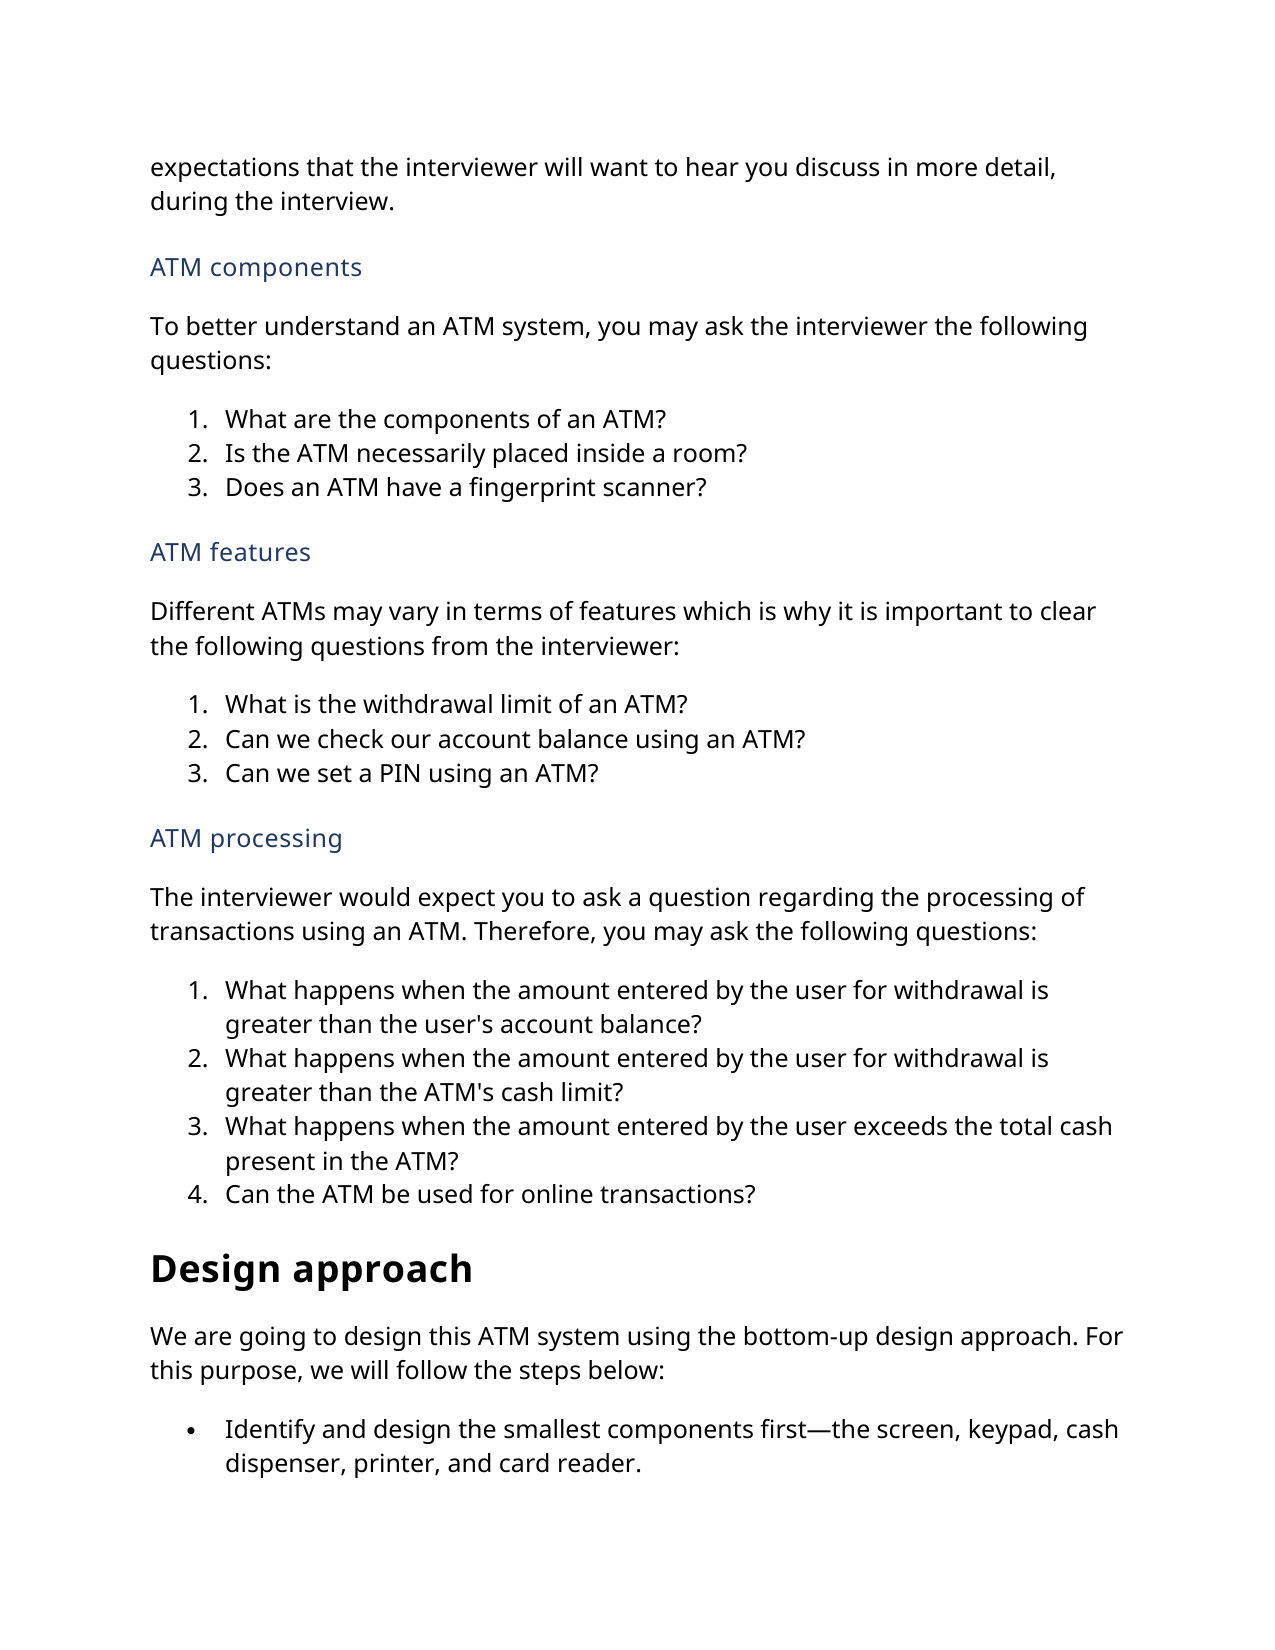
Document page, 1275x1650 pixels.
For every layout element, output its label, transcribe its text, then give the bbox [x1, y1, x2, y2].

list Can we set a PIN using an ATM? [187, 755, 1125, 789]
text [150, 150, 1125, 218]
list What are the components of an ATM? [187, 402, 1125, 436]
text The interviewer would expect you to ask a question regarding the processing of transactions using an ATM. Therefore, you may ask the following questions: [150, 880, 1125, 948]
text We are going to design this ATM system using the bottom-up design approach. For this purpose, we will follow the steps below: [150, 1318, 1125, 1387]
text Different ATMs may vary in terms of features which is why it is important to clear the following questions from the interviewer: [150, 594, 1125, 662]
subtitle ATM features [150, 535, 1125, 569]
list Can the ATM be used for online transactions? [187, 1177, 1125, 1211]
list Is the ATM necessarily placed inside a room? [187, 436, 1125, 470]
list What happens when the amount entered by the user for withdrawal is greater than the user's account balance? [187, 973, 1125, 1041]
subtitle ATM processing [150, 821, 1125, 855]
list What happens when the amount entered by the user for withdrawal is greater than the ATM's cash limit? [187, 1041, 1125, 1109]
subtitle Design approach [150, 1242, 1125, 1293]
text To better understand an ATM system, you may ask the interviewer the following questions: [150, 308, 1125, 377]
list What happens when the amount entered by the user exceeds the total cash present in the ATM? [187, 1109, 1125, 1177]
list Identify and design the smallest components first—the screen, keypad, cash dispenser, printer, and card reader. [187, 1412, 1125, 1480]
subtitle ATM components [150, 249, 1125, 283]
list What is the withdrawal limit of an ATM? [187, 687, 1125, 721]
list Can we check our account balance using an ATM? [187, 721, 1125, 755]
list Does an ATM have a fingerprint scanner? [187, 470, 1125, 504]
